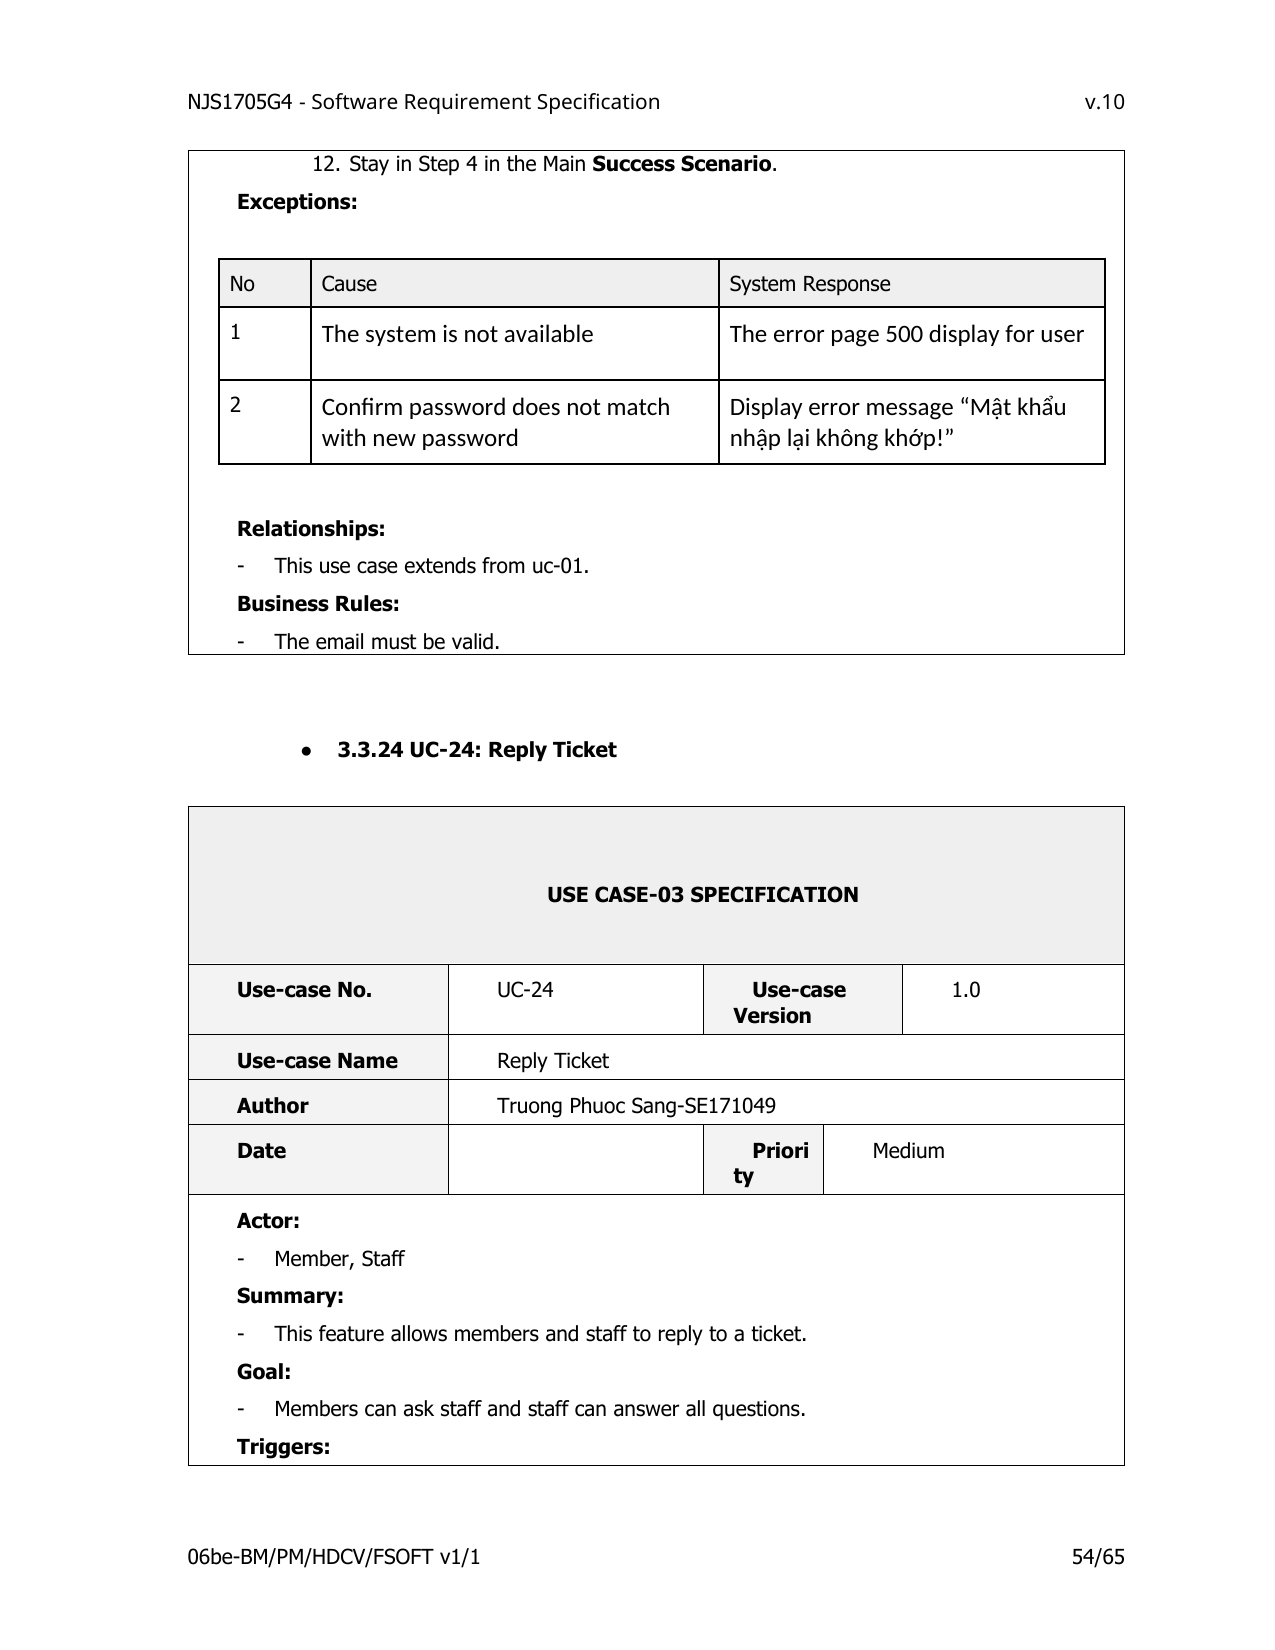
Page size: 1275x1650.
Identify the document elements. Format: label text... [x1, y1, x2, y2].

table_cell Use-case Name [189, 1035, 448, 1079]
table_cell Date [189, 1125, 448, 1194]
subtitle 3.3.24 UC-24: Reply Ticket [300, 736, 1125, 762]
table_cell Reply Ticket [449, 1035, 1124, 1079]
table_cell Use-case Version [704, 965, 902, 1034]
table_cell Medium [824, 1125, 1124, 1194]
table_cell 1.0 [903, 965, 1124, 1034]
table_cell UC-24 [449, 965, 703, 1034]
table_cell Truong Phuoc Sang-SE171049 [449, 1080, 1124, 1124]
table_header [189, 807, 1124, 963]
table_cell Author [189, 1080, 448, 1124]
table_cell Use-case No. [189, 965, 448, 1034]
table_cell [189, 1195, 1124, 1465]
table_cell [449, 1125, 703, 1194]
table_cell Priority [704, 1125, 823, 1194]
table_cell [189, 151, 1124, 654]
